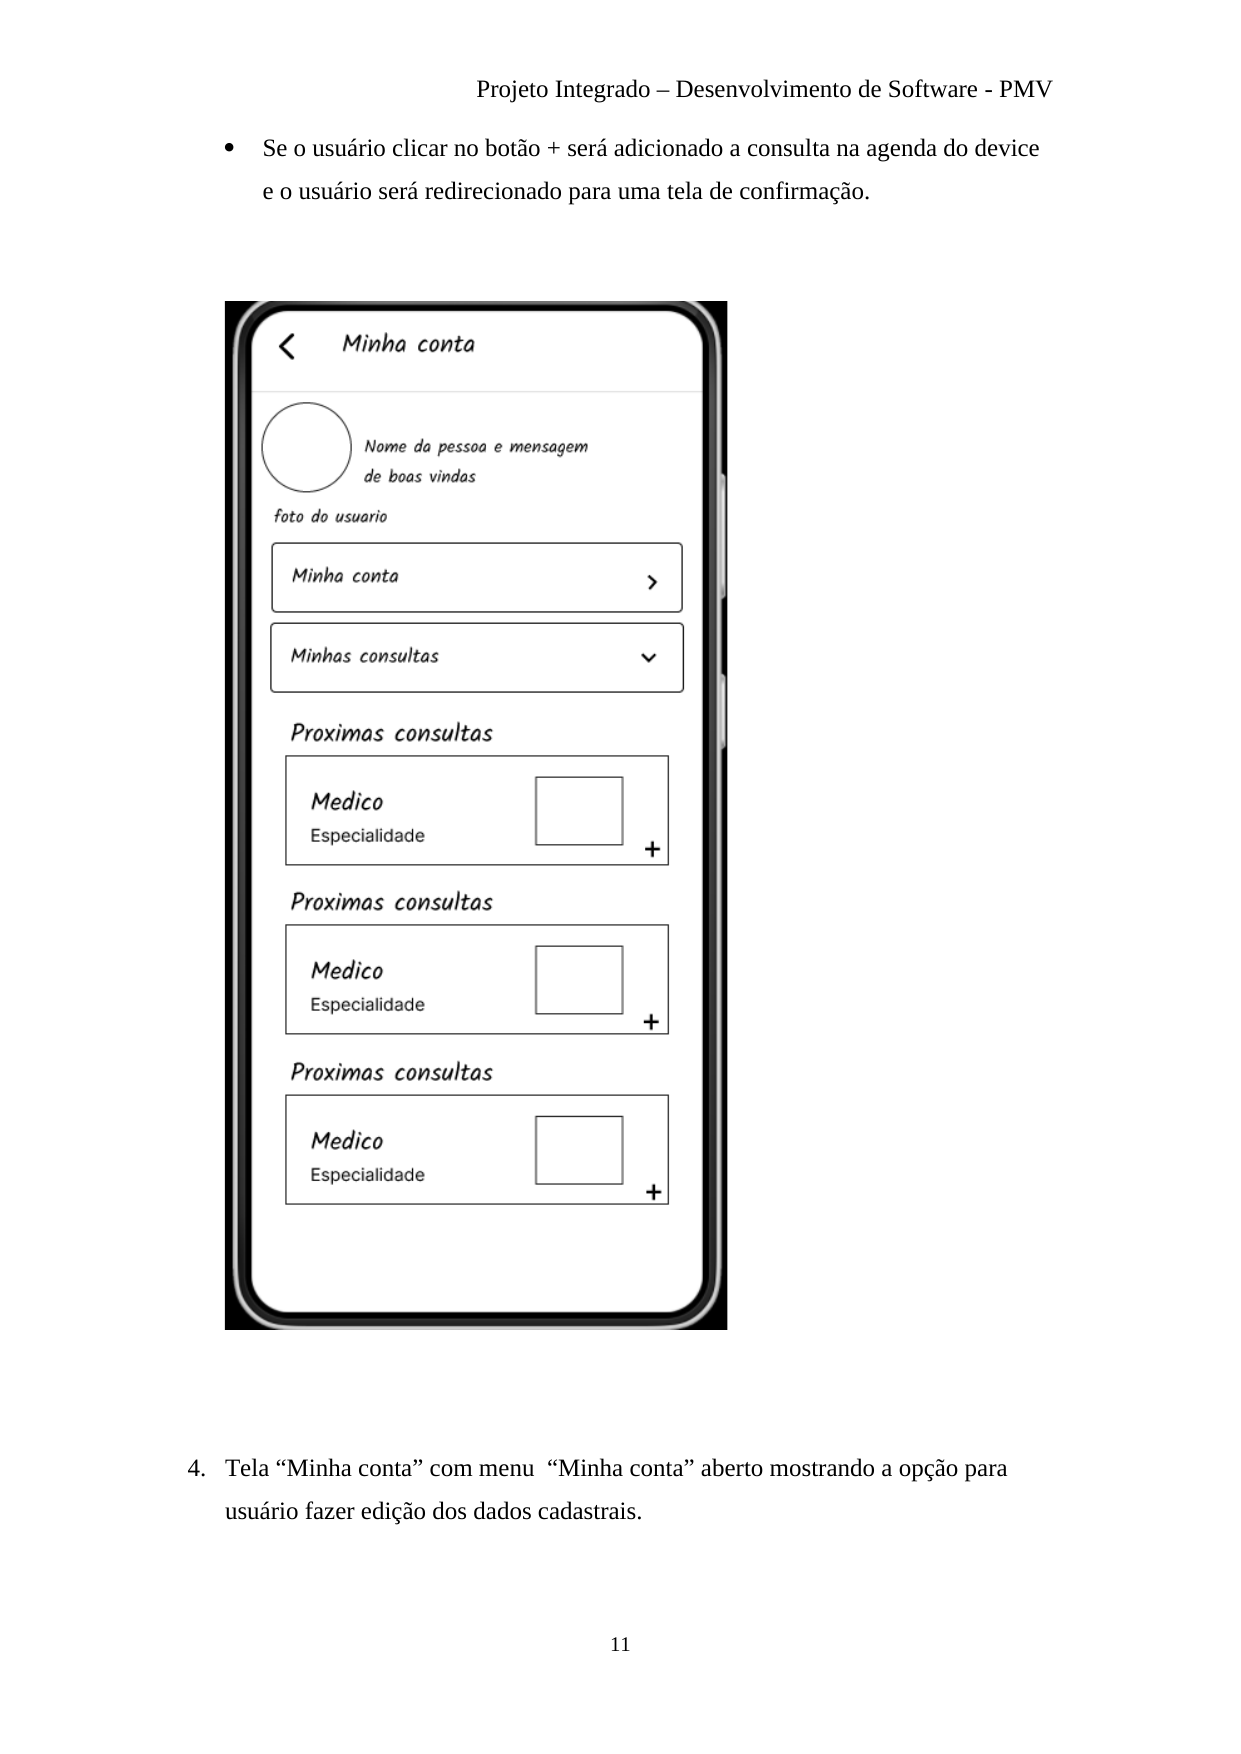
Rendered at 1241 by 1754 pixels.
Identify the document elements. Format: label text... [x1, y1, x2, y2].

list Se o usuário clicar no botão + será adicionado a consulta na agenda do device e o usuário será redirecionado para uma tela de confirmação. [225, 133, 1053, 241]
picture [224, 301, 728, 1330]
list Tela “Minha conta” com menu “Minha conta” aberto mostrando a opção para usuário fazer edição dos dados cadastrais. [187, 1453, 1053, 1524]
